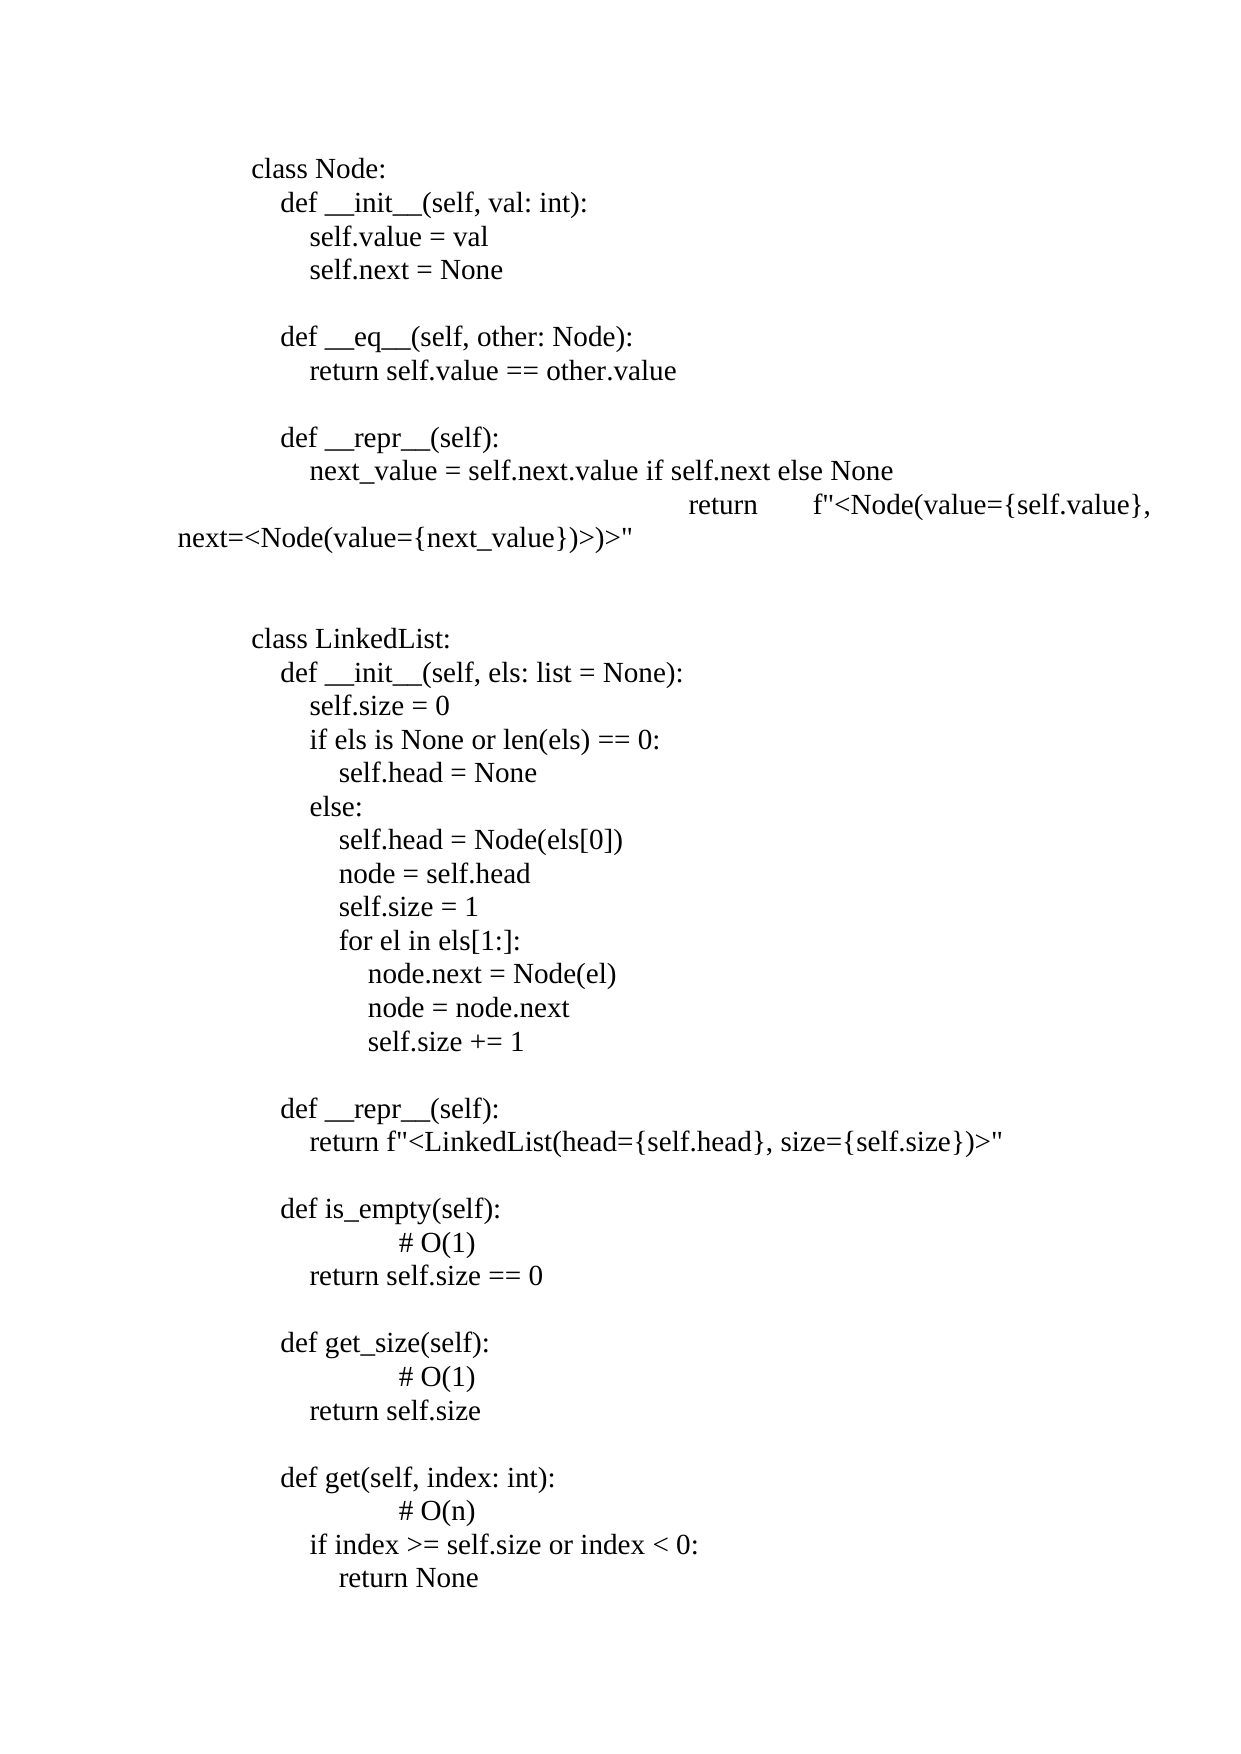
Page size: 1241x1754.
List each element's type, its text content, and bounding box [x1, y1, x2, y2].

text for el in els[1:]: [177, 923, 1152, 957]
text def __repr__(self): [177, 420, 1152, 453]
text node = self.head [177, 856, 1152, 889]
text self.size += 1 [177, 1024, 1152, 1057]
text def get(self, index: int): [177, 1460, 1152, 1493]
text def __eq__(self, other: Node): [177, 319, 1152, 353]
text next_value = self.next.value if self.next else None [177, 453, 1152, 487]
text self.next = None [177, 252, 1152, 286]
text def is_empty(self): [177, 1191, 1152, 1225]
text def __init__(self, val: int): [177, 185, 1152, 219]
text self.size = 0 [177, 688, 1152, 722]
text self.size = 1 [177, 889, 1152, 923]
text else: [177, 789, 1152, 822]
text self.head = Node(els[0]) [177, 822, 1152, 856]
text return self.value == other.value [177, 353, 1152, 386]
text node.next = Node(el) [177, 957, 1152, 990]
text return f"<LinkedList(head={self.head}, size={self.size})>" [177, 1124, 1152, 1158]
text return f"<Node(value={self.value}, next=<Node(value={next_value})>)>" [177, 487, 1152, 554]
text return self.size == 0 [177, 1258, 1152, 1292]
text node = node.next [177, 990, 1152, 1024]
text if index >= self.size or index < 0: [177, 1527, 1152, 1560]
text class LinkedList: [177, 621, 1152, 655]
text return self.size [177, 1393, 1152, 1426]
text def __init__(self, els: list = None): [177, 655, 1152, 688]
text # O(1) [177, 1225, 1152, 1258]
text # O(n) [177, 1493, 1152, 1527]
text def get_size(self): [177, 1326, 1152, 1359]
text class Node: [177, 152, 1152, 185]
text def __repr__(self): [177, 1091, 1152, 1124]
text return None [177, 1560, 1152, 1594]
text if els is None or len(els) == 0: [177, 722, 1152, 755]
text self.head = None [177, 755, 1152, 789]
text self.value = val [177, 219, 1152, 252]
text # O(1) [177, 1359, 1152, 1393]
